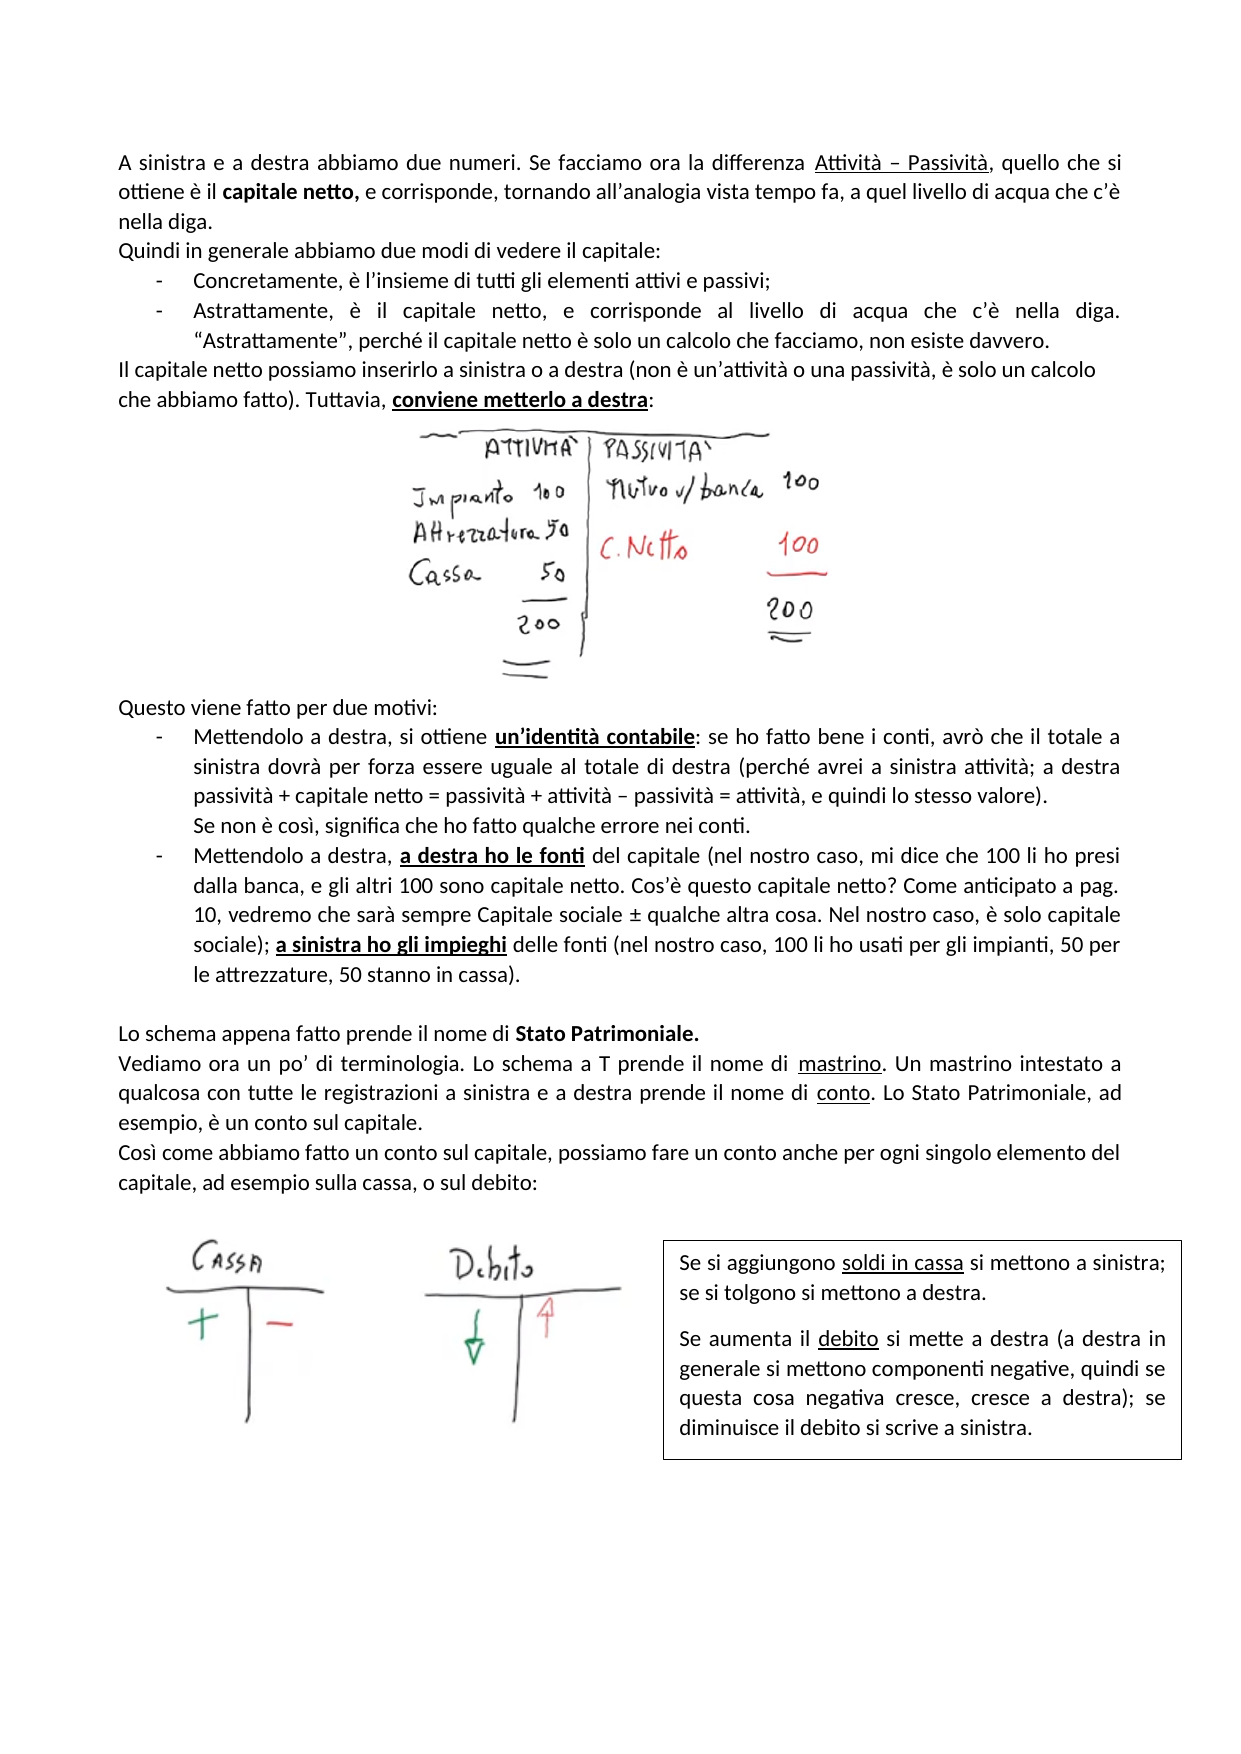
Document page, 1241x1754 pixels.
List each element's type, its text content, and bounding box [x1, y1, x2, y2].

list Mettendolo a destra, a destra ho le fonti del capitale (nel nostro caso, mi dice che 100 li ho presi dalla banca, e gli altri 100 sono capitale netto. Cos’è questo capitale netto? Come anticipato a pag. 10, vedremo che sarà sempre Capitale sociale ± qualche altra cosa. Nel nostro caso, è solo capitale sociale); a sinistra ho gli impieghi delle fonti (nel nostro caso, 100 li ho usati per gli impianti, 50 per le attrezzature, 50 stanno in cassa). [156, 841, 1122, 988]
text Quindi in generale abbiamo due modi di vedere il capitale: [118, 237, 1122, 265]
list Astrattamente, è il capitale netto, e corrisponde al livello di acqua che c’è nella diga. “Astrattamente”, perché il capitale netto è solo un calcolo che facciamo, non esiste davvero. [156, 296, 1122, 354]
list Concretamente, è l’insieme di tutti gli elementi attivi e passivi; [156, 266, 1122, 294]
text Lo schema appena fatto prende il nome di Stato Patrimoniale. [118, 1019, 1122, 1047]
text Questo viene fatto per due motivi: [118, 693, 1122, 721]
text Il capitale netto possiamo inserirlo a sinistra o a destra (non è un’attività o una passività, è solo un calcolo che abbiamo fatto). Tuttavia, conviene metterlo a destra: [118, 355, 1122, 413]
picture [398, 414, 842, 691]
list Mettendolo a destra, si ottiene un’identità contabile: se ho fatto bene i conti, avrò che il totale a sinistra dovrà per forza essere uguale al totale di destra (perché avrei a sinistra attività; a destra passività + capitale netto = passività + attività – passività = attività, e quindi lo stesso valore). [156, 722, 1122, 810]
picture [118, 1227, 650, 1441]
text A sinistra e a destra abbiamo due numeri. Se facciamo ora la differenza Attività – Passività, quello che si ottiene è il capitale netto, e corrisponde, tornando all’analogia vista tempo fa, a quel livello di acqua che c’è nella diga. [118, 148, 1122, 235]
text Così come abbiamo fatto un conto sul capitale, possiamo fare un conto anche per ogni singolo elemento del capitale, ad esempio sulla cassa, o sul debito: [118, 1138, 1122, 1196]
list Se non è così, significa che ho fatto qualche errore nei conti. [193, 811, 1122, 839]
text Vediamo ora un po’ di terminologia. Lo schema a T prende il nome di mastrino. Un mastrino intestato a qualcosa con tutte le registrazioni a sinistra e a destra prende il nome di conto. Lo Stato Patrimoniale, ad esempio, è un conto sul capitale. [118, 1049, 1122, 1136]
